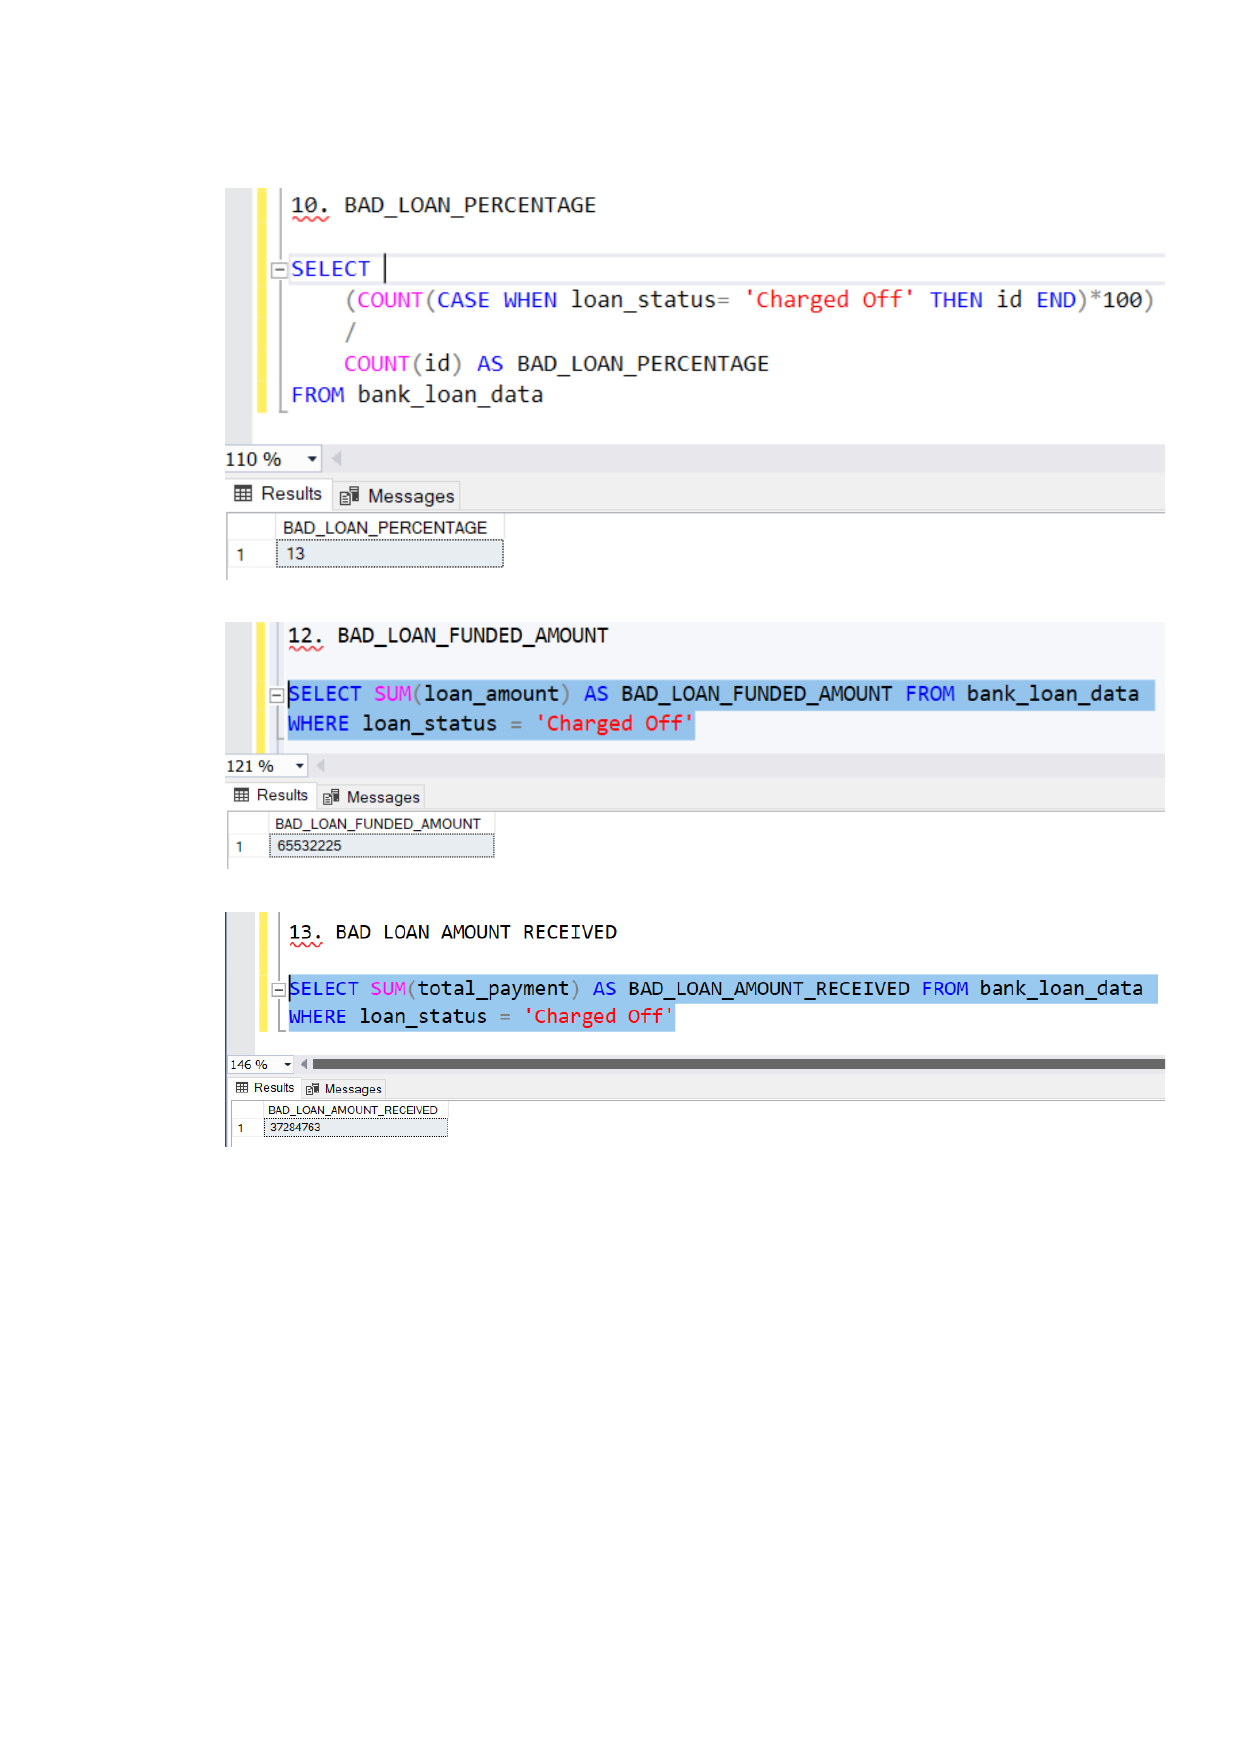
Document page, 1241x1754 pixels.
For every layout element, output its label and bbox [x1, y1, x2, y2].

picture [225, 188, 1166, 580]
picture [225, 912, 1166, 1147]
picture [225, 622, 1166, 869]
